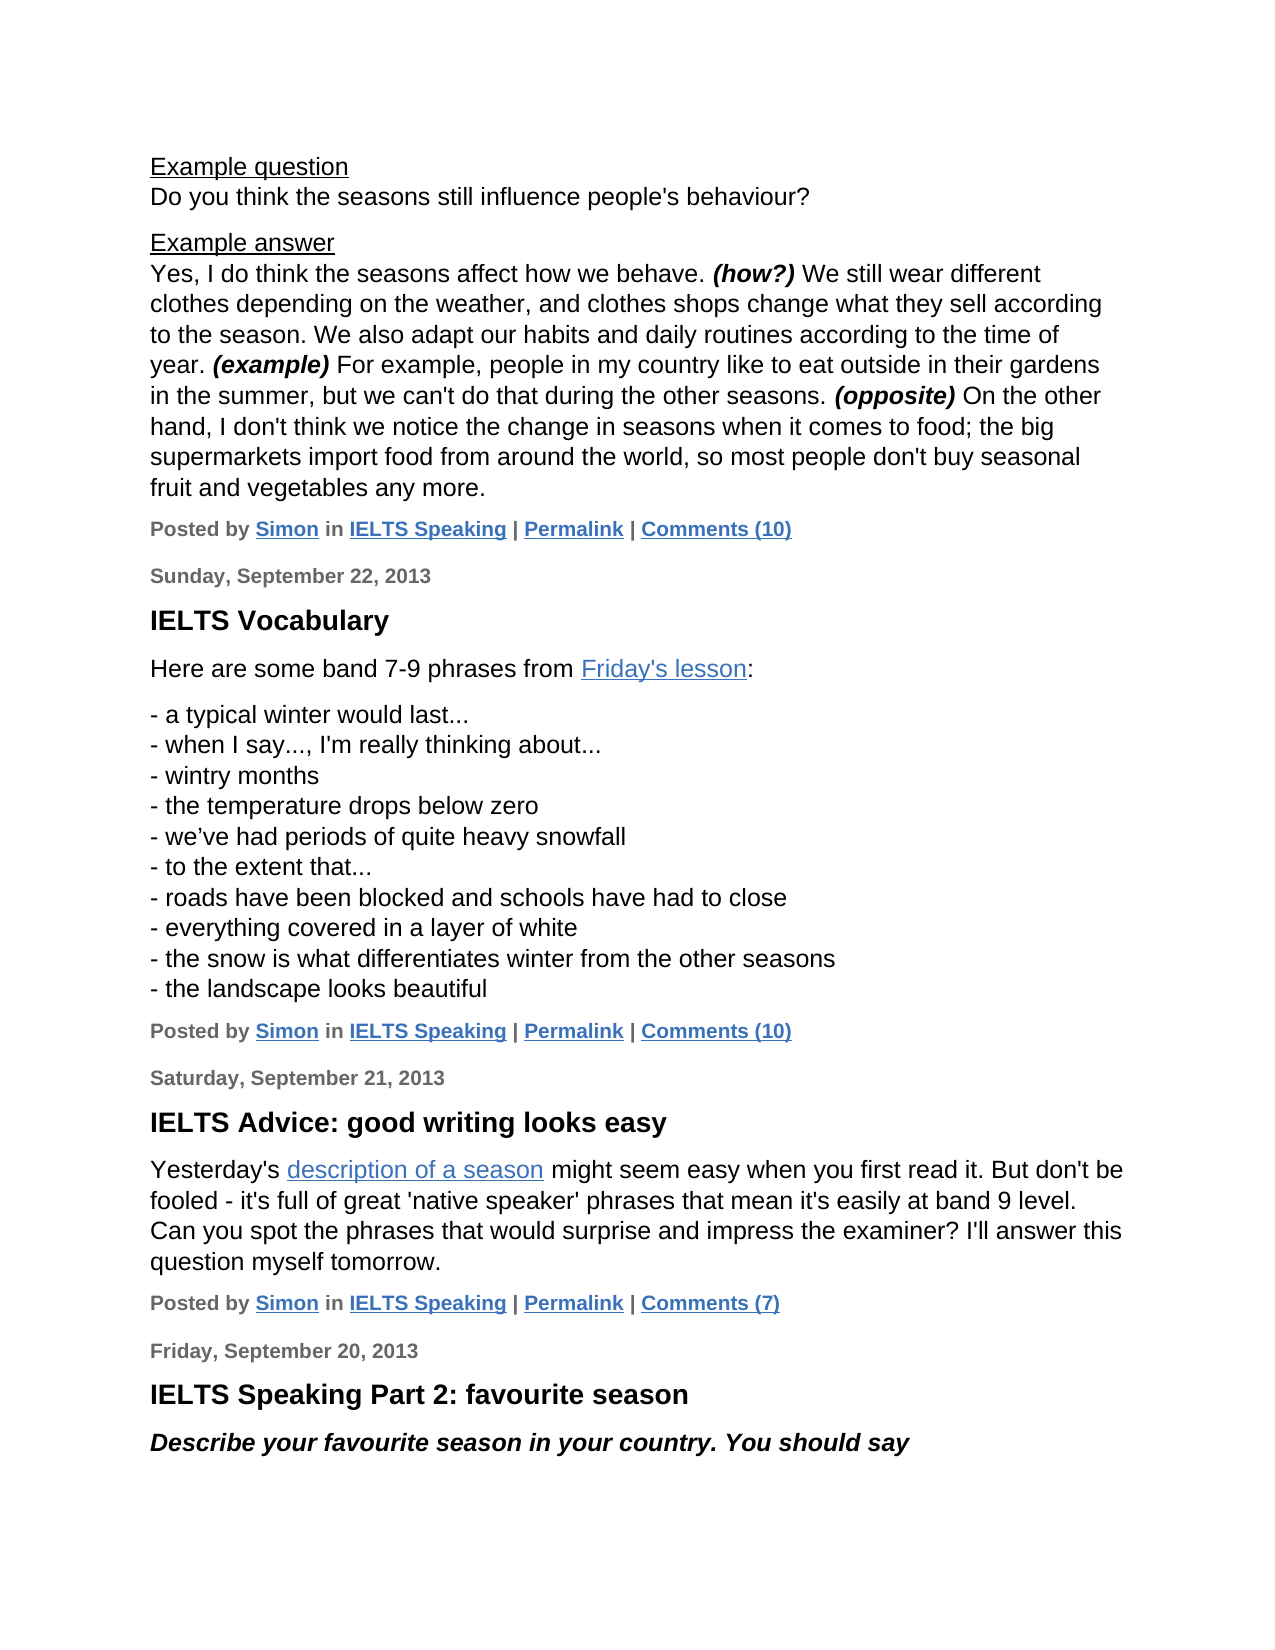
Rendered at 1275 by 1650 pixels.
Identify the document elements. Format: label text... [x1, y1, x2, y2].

text Yesterday's description of a season might seem easy when you first read it. But don't be fooled - it's full of great 'native speaker' phrases that mean it's easily at band 9 level. Can you spot the phrases that would surprise and impress the examiner? I'll answer this question myself tomorrow. [150, 1153, 1125, 1276]
text Describe your favourite season in your country. You should say [150, 1426, 1125, 1457]
text Example answer Yes, I do think the seasons affect how we behave. (how?) We still wear different clothes depending on the weather, and clothes shops change what they sell according to the season. We also adapt our habits and daily routines according to the time of year. (example) For example, people in my country like to eat outside in their gardens in the summer, but we can't do that during the other seasons. (opposite) On the other hand, I don't think we notice the change in seasons when it comes to food; the big supermarkets import food from around the world, so most people don't buy seasonal fruit and vegetables any more. [150, 227, 1125, 501]
text IELTS Advice: good writing looks easy [150, 1106, 1125, 1138]
text Example question Do you think the seasons still influence people's behaviour? [150, 150, 1125, 211]
text IELTS Vocabulary [150, 604, 1125, 636]
text - a typical winter would last... - when I say..., I'm really thinking about... - wintry months - the temperature drops below zero - we’ve had periods of quite heavy snowfall - to the extent that... - roads have been blocked and schools have had to close - everything covered in a layer of white - the snow is what differentiates winter from the other seasons - the landscape looks beautiful [150, 698, 1125, 1003]
text Friday, September 20, 2013 [150, 1332, 1125, 1362]
text Posted by Simon in IELTS Speaking | Permalink | Comments (10) [150, 1019, 1125, 1043]
text Saturday, September 21, 2013 [150, 1059, 1125, 1090]
text Sunday, September 22, 2013 [150, 558, 1125, 588]
text Posted by Simon in IELTS Speaking | Permalink | Comments (10) [150, 517, 1125, 541]
text Here are some band 7-9 phrases from Friday's lesson: [150, 652, 1125, 682]
text IELTS Speaking Part 2: favourite season [150, 1378, 1125, 1410]
text Posted by Simon in IELTS Speaking | Permalink | Comments (7) [150, 1291, 1125, 1315]
